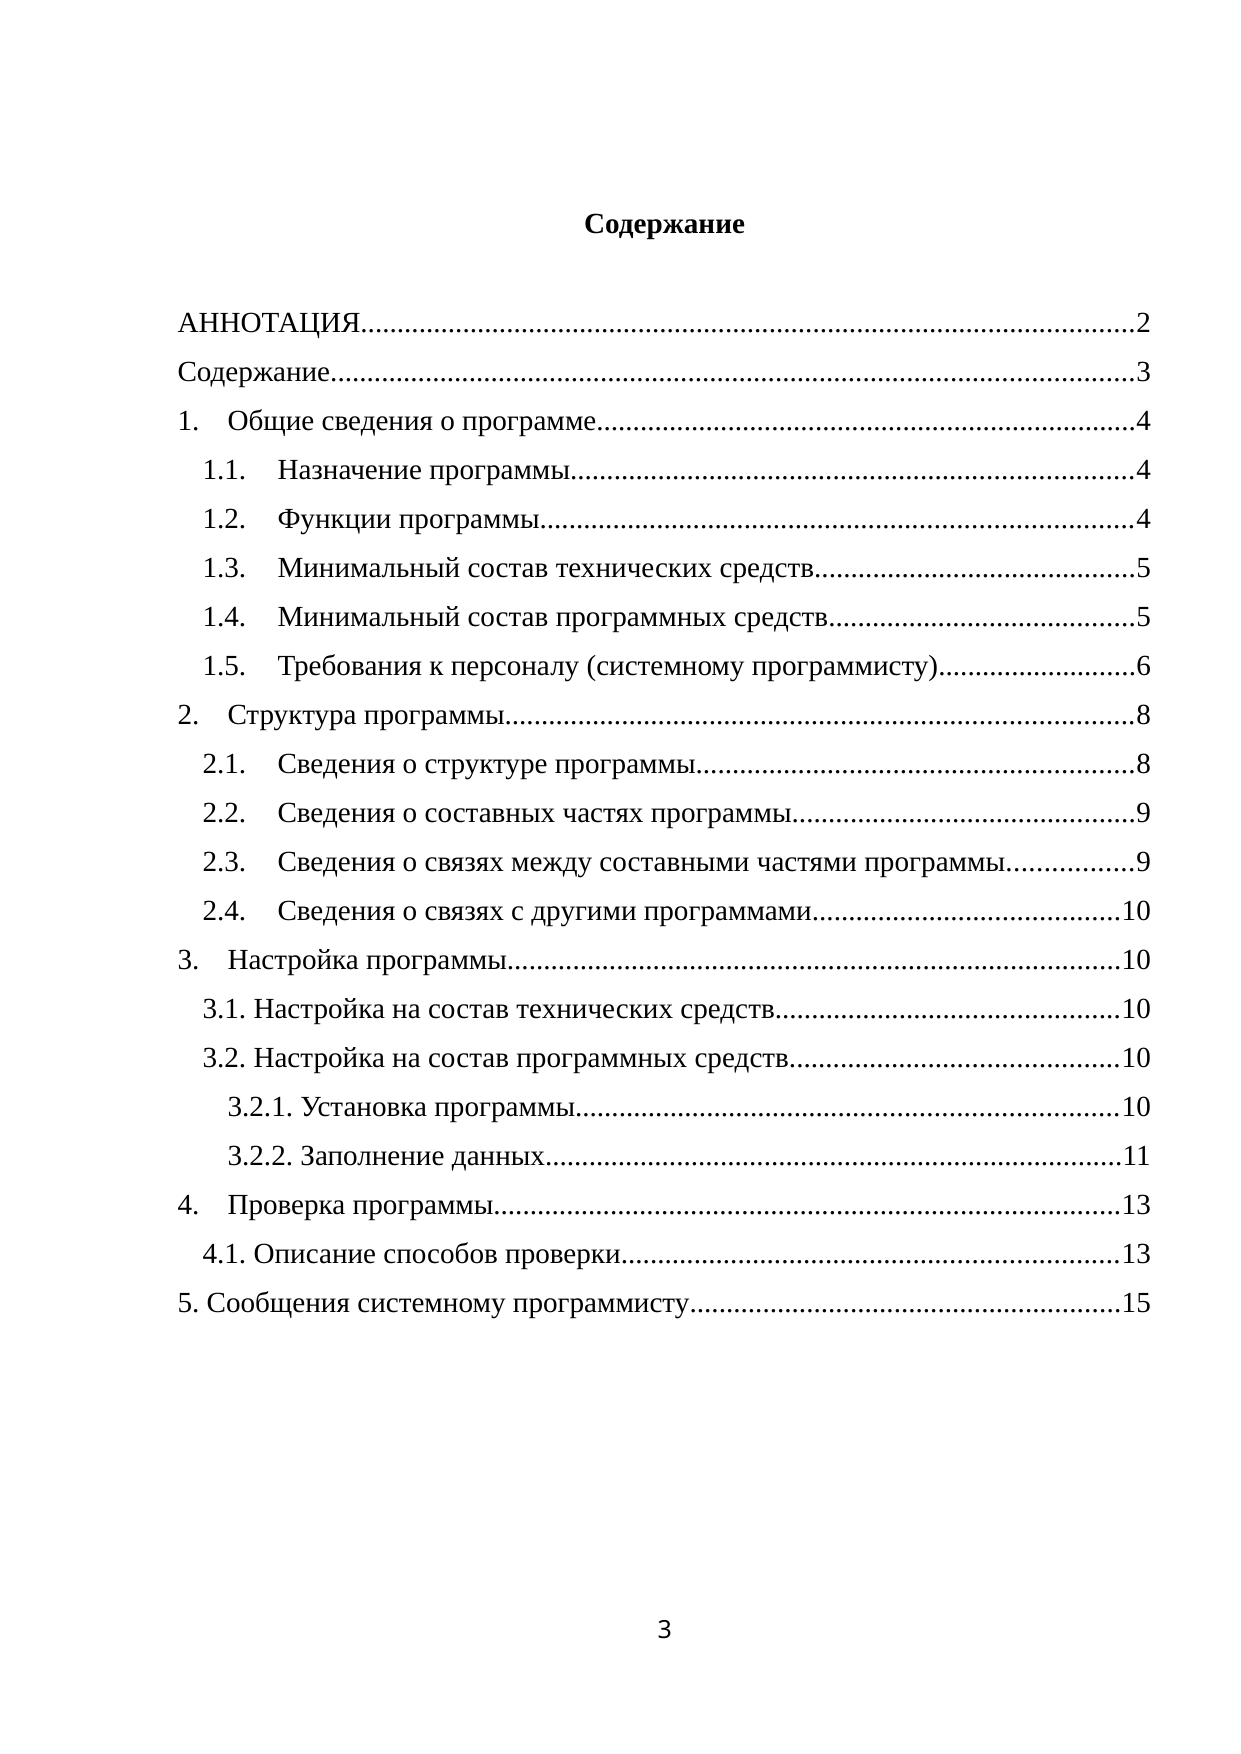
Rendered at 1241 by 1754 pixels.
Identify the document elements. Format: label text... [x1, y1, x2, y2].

text Содержание [177, 206, 1152, 239]
